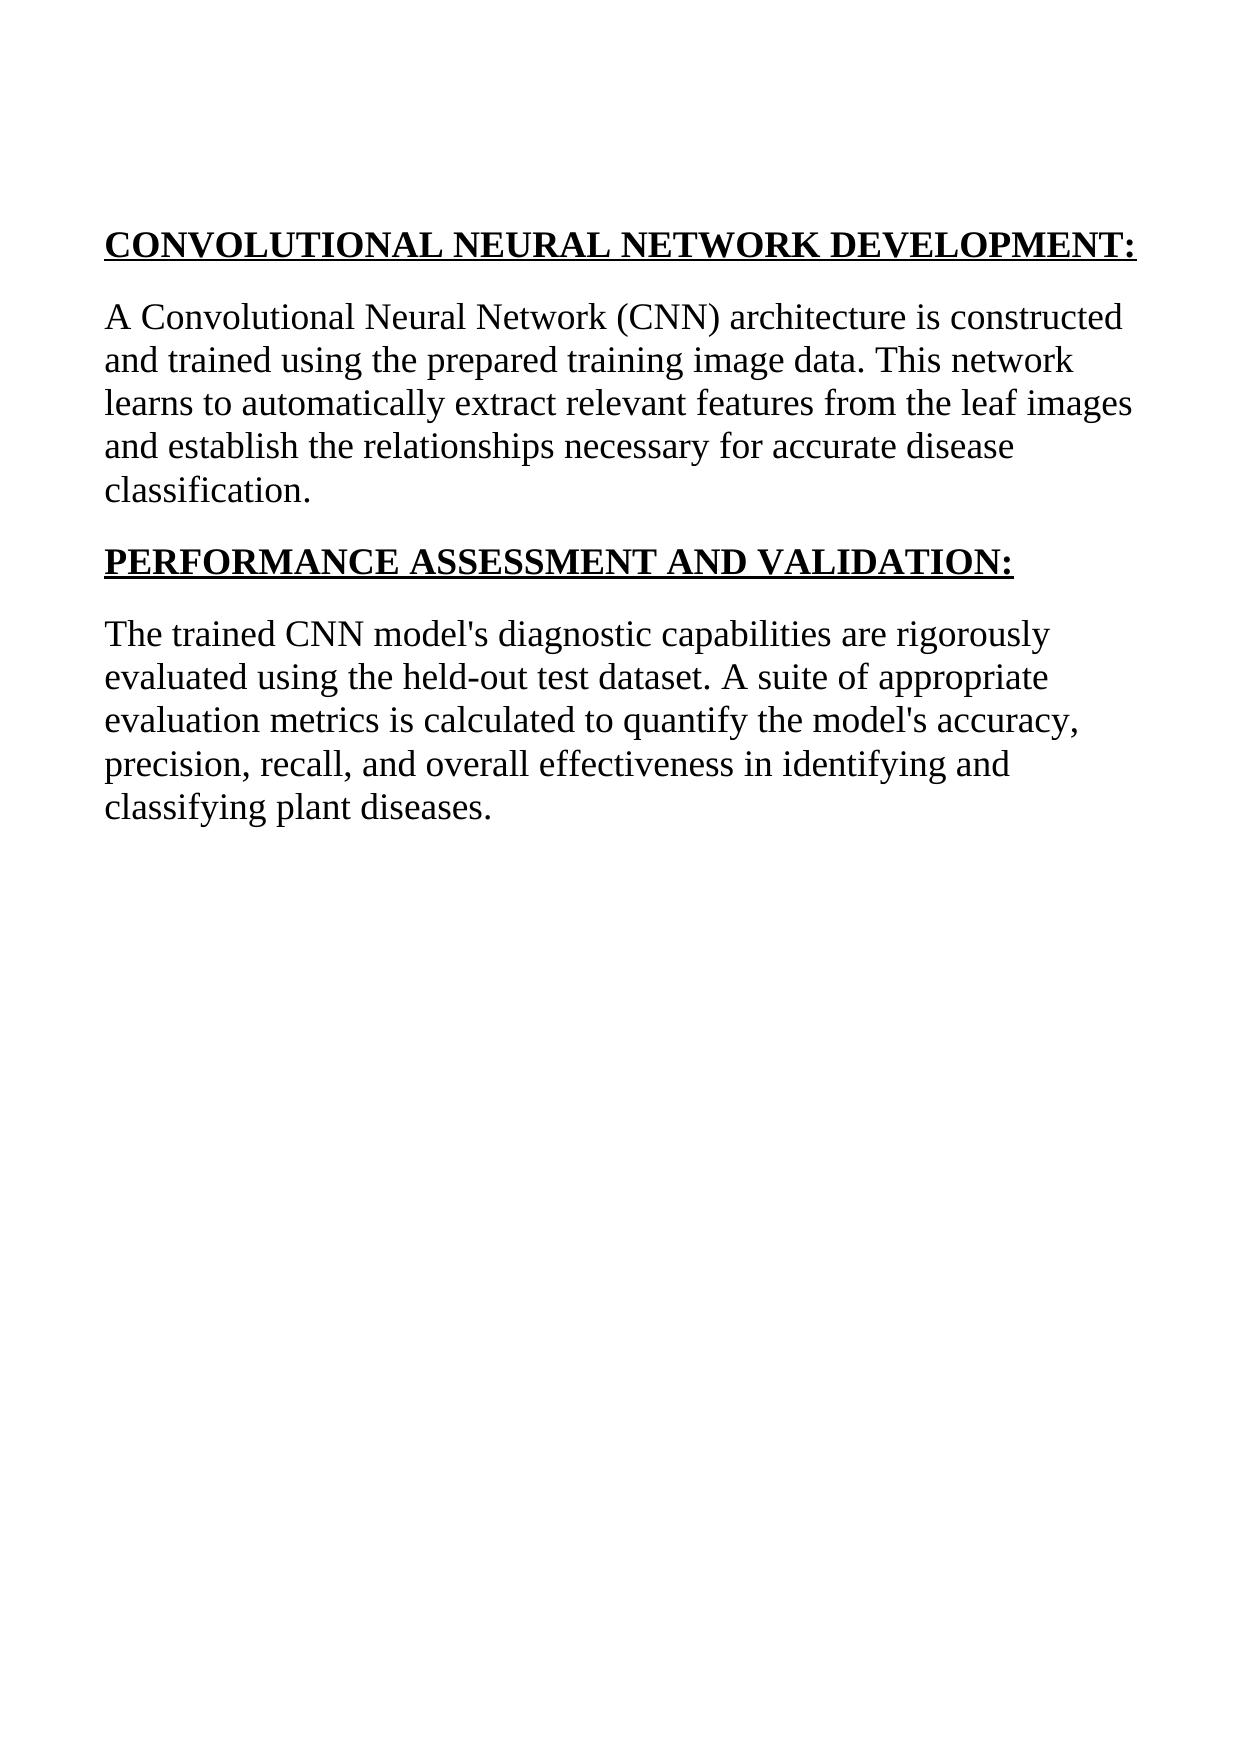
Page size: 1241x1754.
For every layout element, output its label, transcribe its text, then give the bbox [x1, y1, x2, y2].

text The trained CNN model's diagnostic capabilities are rigorously evaluated using the held-out test dataset. A suite of appropriate evaluation metrics is calculated to quantify the model's accuracy, precision, recall, and overall effectiveness in identifying and classifying plant diseases. [104, 612, 1146, 827]
text CONVOLUTIONAL NEURAL NETWORK DEVELOPMENT: [104, 222, 1146, 265]
text PERFORMANCE ASSESSMENT AND VALIDATION: [104, 539, 1146, 582]
text A Convolutional Neural Network (CNN) architecture is constructed and trained using the prepared training image data. This network learns to automatically extract relevant features from the leaf images and establish the relationships necessary for accurate disease classification. [104, 294, 1146, 510]
